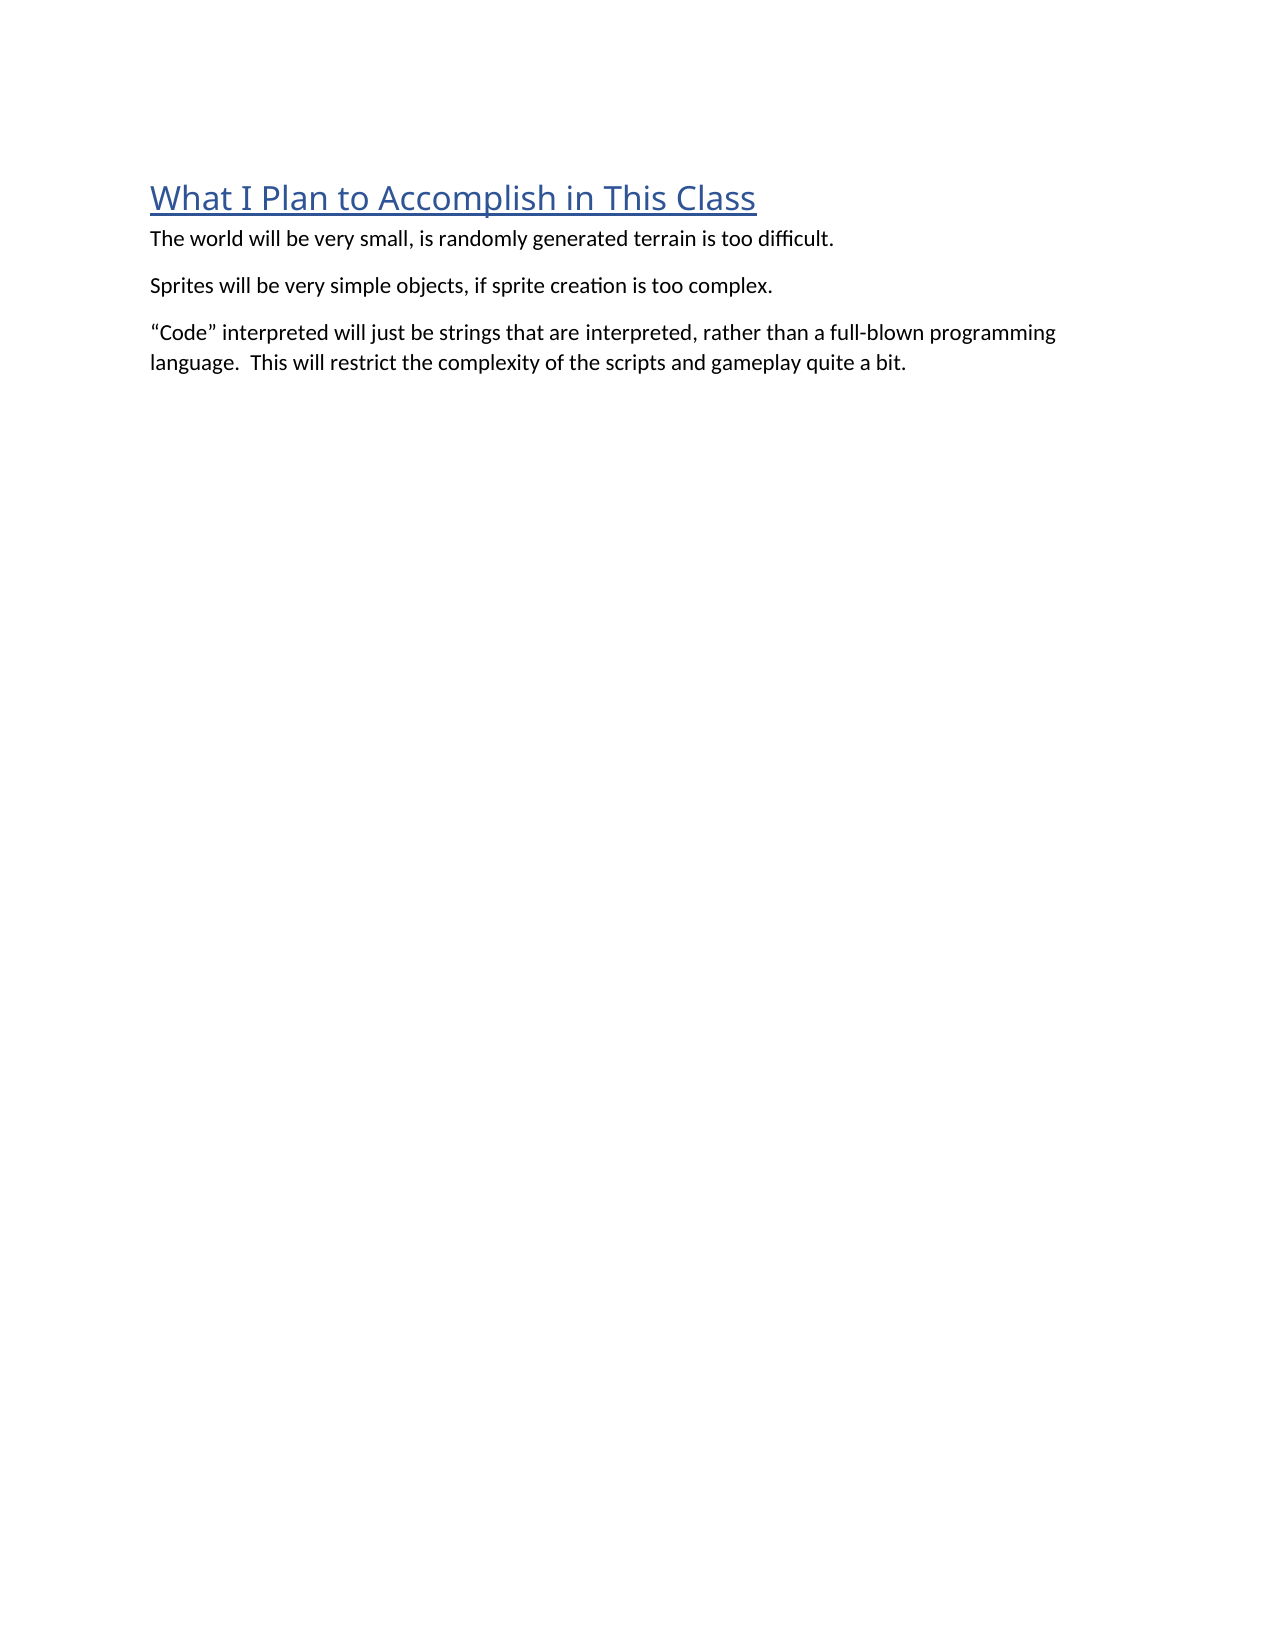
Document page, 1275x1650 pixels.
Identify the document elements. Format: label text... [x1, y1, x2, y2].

text The world will be very small, is randomly generated terrain is too difficult. [150, 224, 1125, 252]
text “Code” interpreted will just be strings that are interpreted, rather than a full-blown programming language. This will restrict the complexity of the scripts and gameplay quite a bit. [150, 318, 1125, 376]
subtitle What I Plan to Accomplish in This Class [150, 175, 1125, 220]
text Sprites will be very simple objects, if sprite creation is too complex. [150, 271, 1125, 299]
